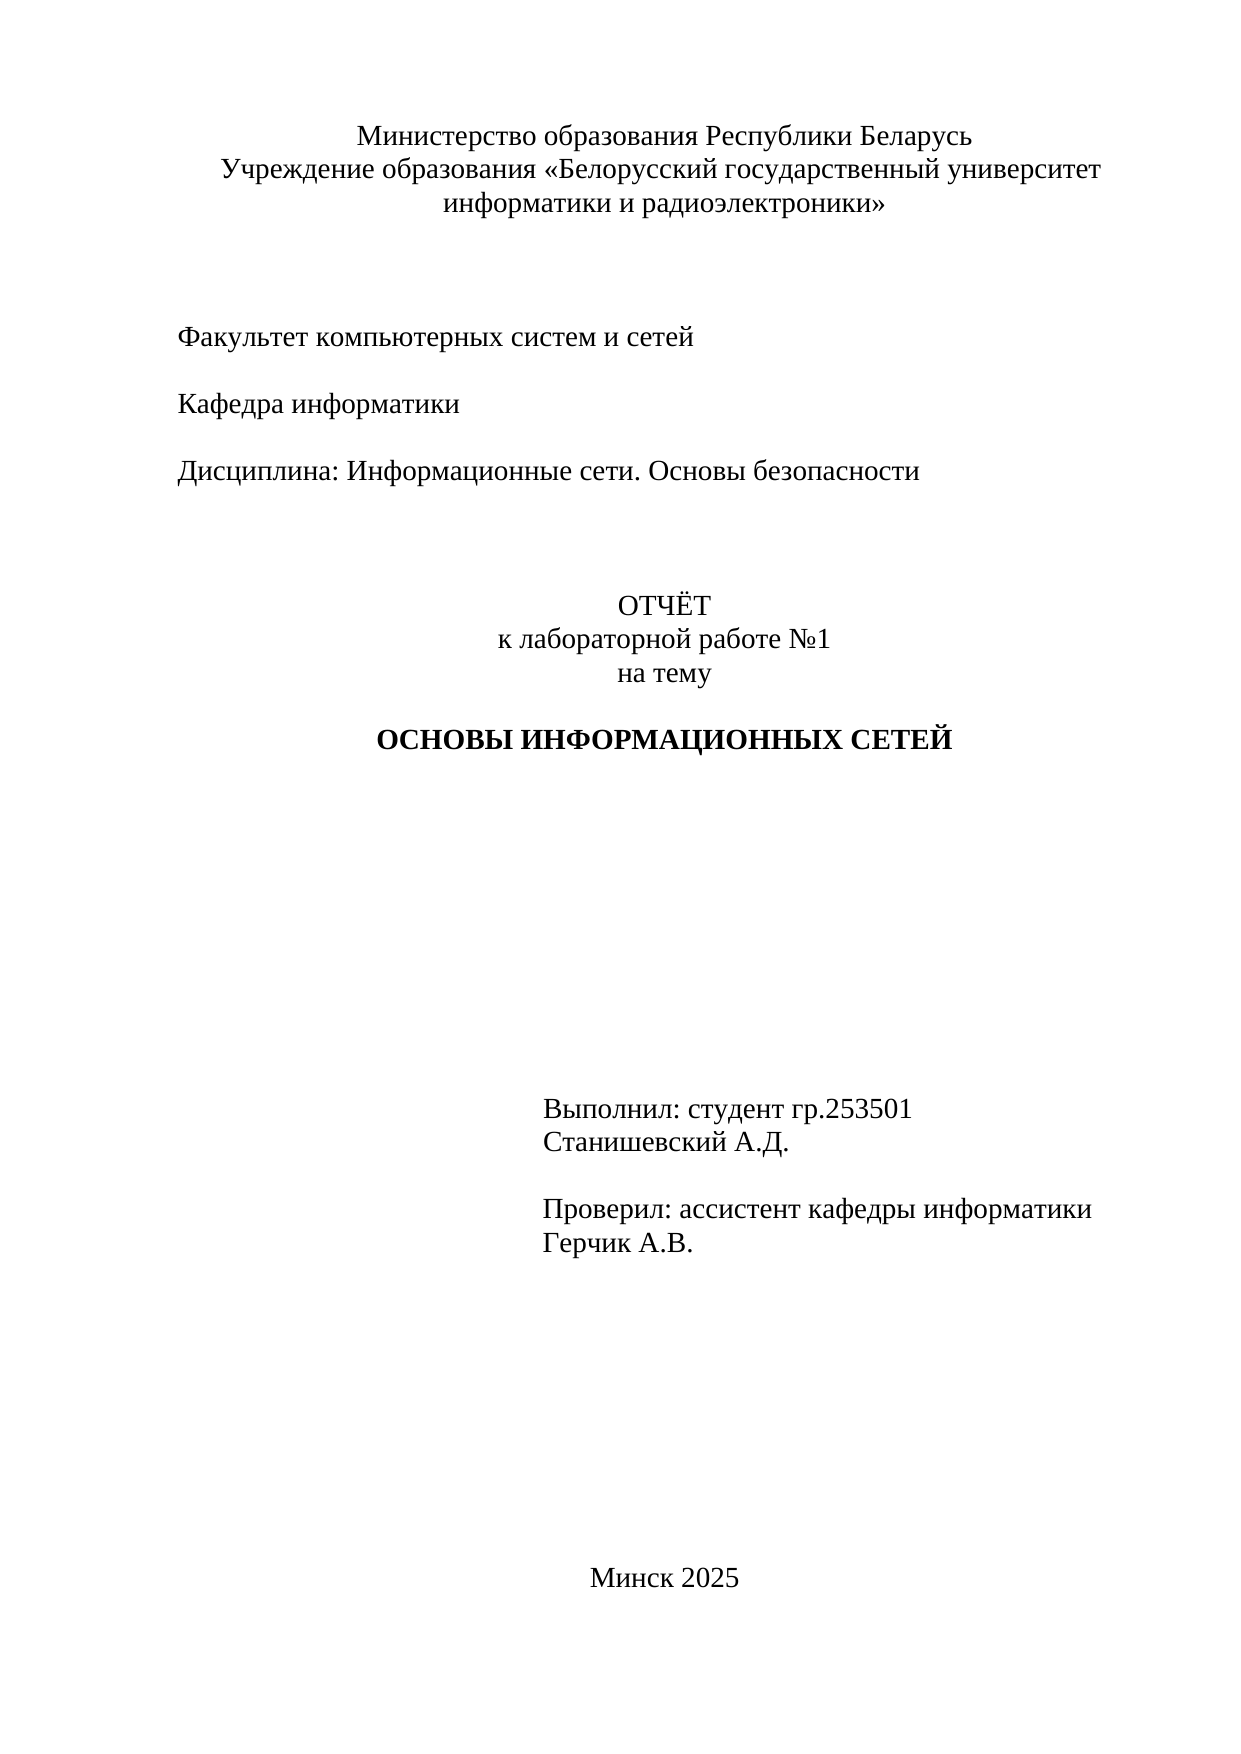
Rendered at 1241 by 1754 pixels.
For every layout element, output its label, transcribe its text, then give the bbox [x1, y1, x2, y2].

text Дисциплина: Информационные сети. Основы безопасности [177, 453, 1152, 487]
text ОТЧЁТ [177, 588, 1152, 621]
text к лабораторной работе №1 [177, 621, 1152, 655]
text Министерство образования Республики Беларусь [177, 118, 1152, 152]
text ОСНОВЫ ИНФОРМАЦИОННЫХ СЕТЕЙ [177, 722, 1152, 755]
text на тему [177, 655, 1152, 688]
text Проверил: ассистент кафедры информатики Герчик А.В. [542, 1191, 1152, 1258]
text Минск 2025 [177, 1560, 1152, 1594]
text Кафедра информатики [177, 386, 1152, 420]
text Станишевский А.Д. [477, 1124, 1152, 1158]
text Учреждение образования «Белорусский государственный университет информатики и радиоэлектроники» [177, 152, 1152, 219]
text Выполнил: студент гр.253501 [477, 1091, 1152, 1124]
text Факультет компьютерных систем и сетей [177, 319, 1152, 353]
